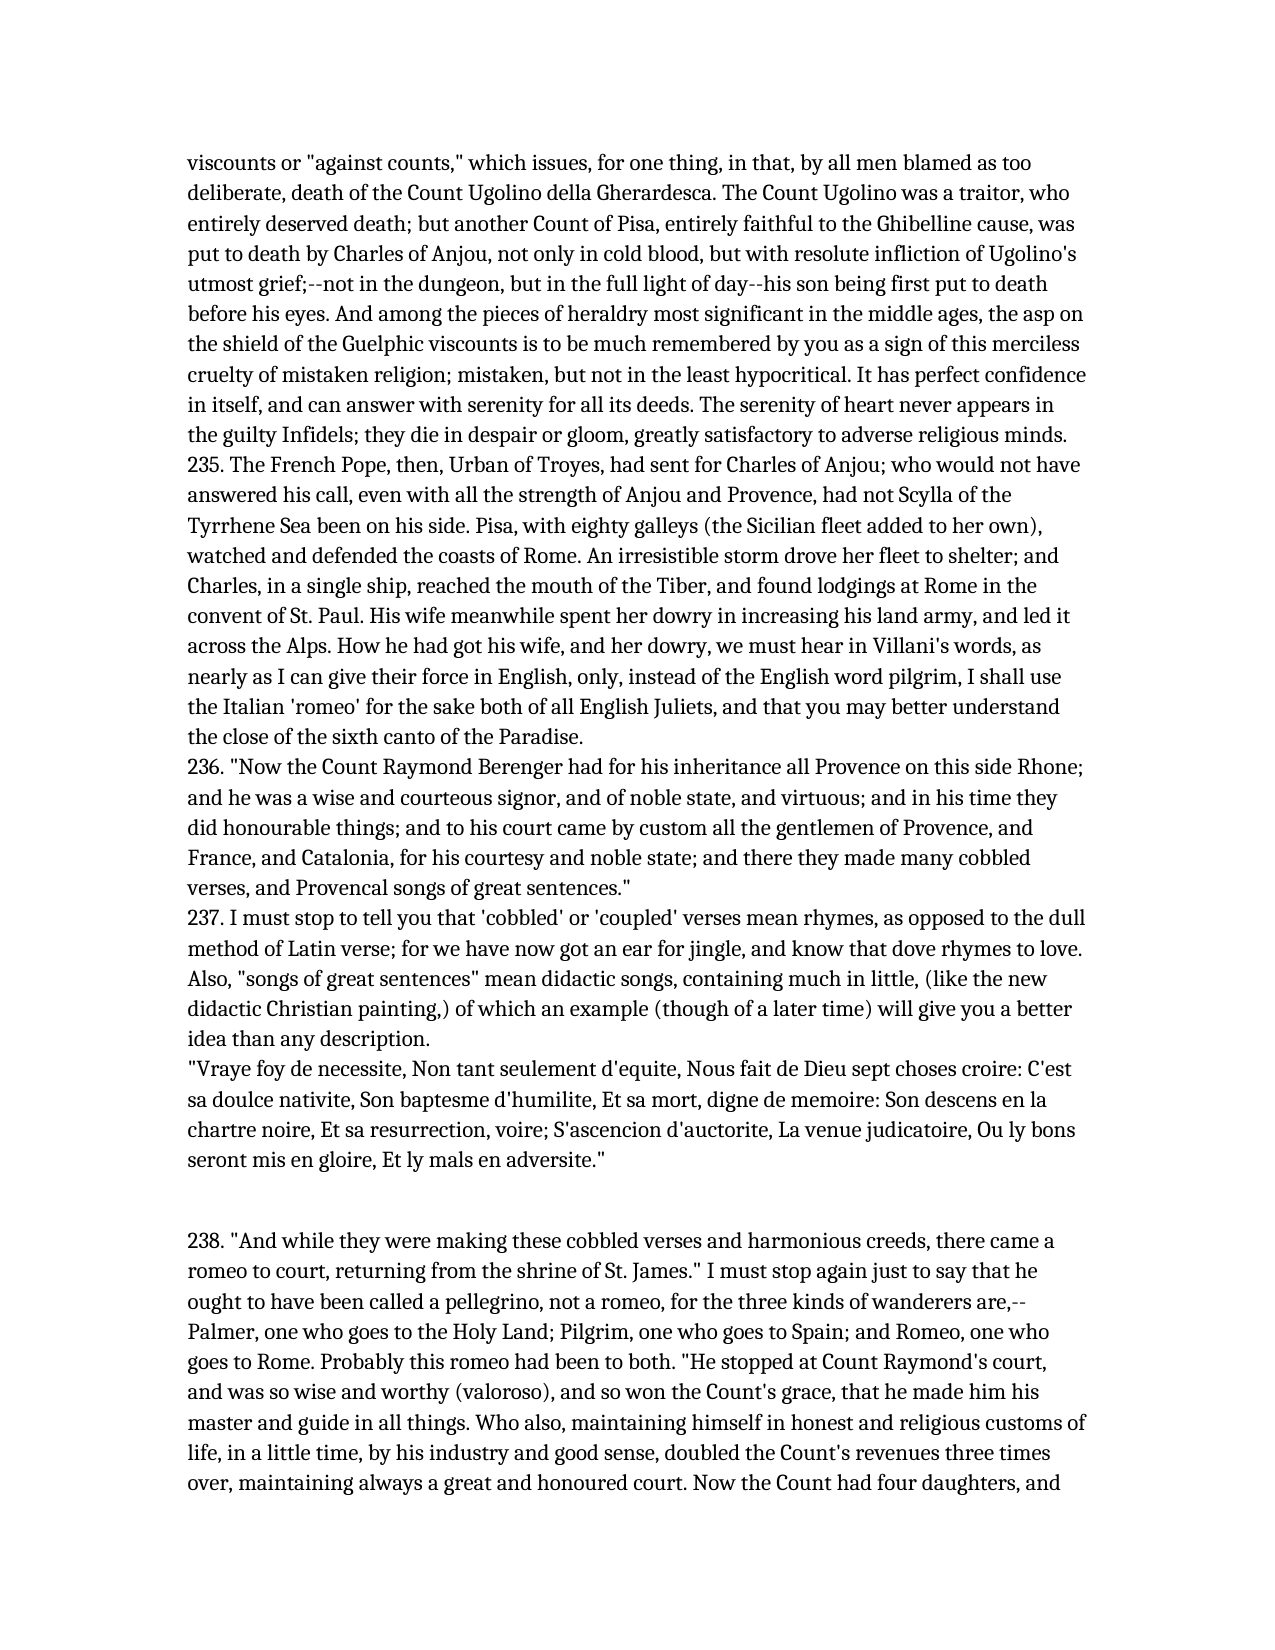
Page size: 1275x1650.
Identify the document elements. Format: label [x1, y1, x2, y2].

text [187, 150, 1087, 1203]
text [187, 1228, 1087, 1496]
